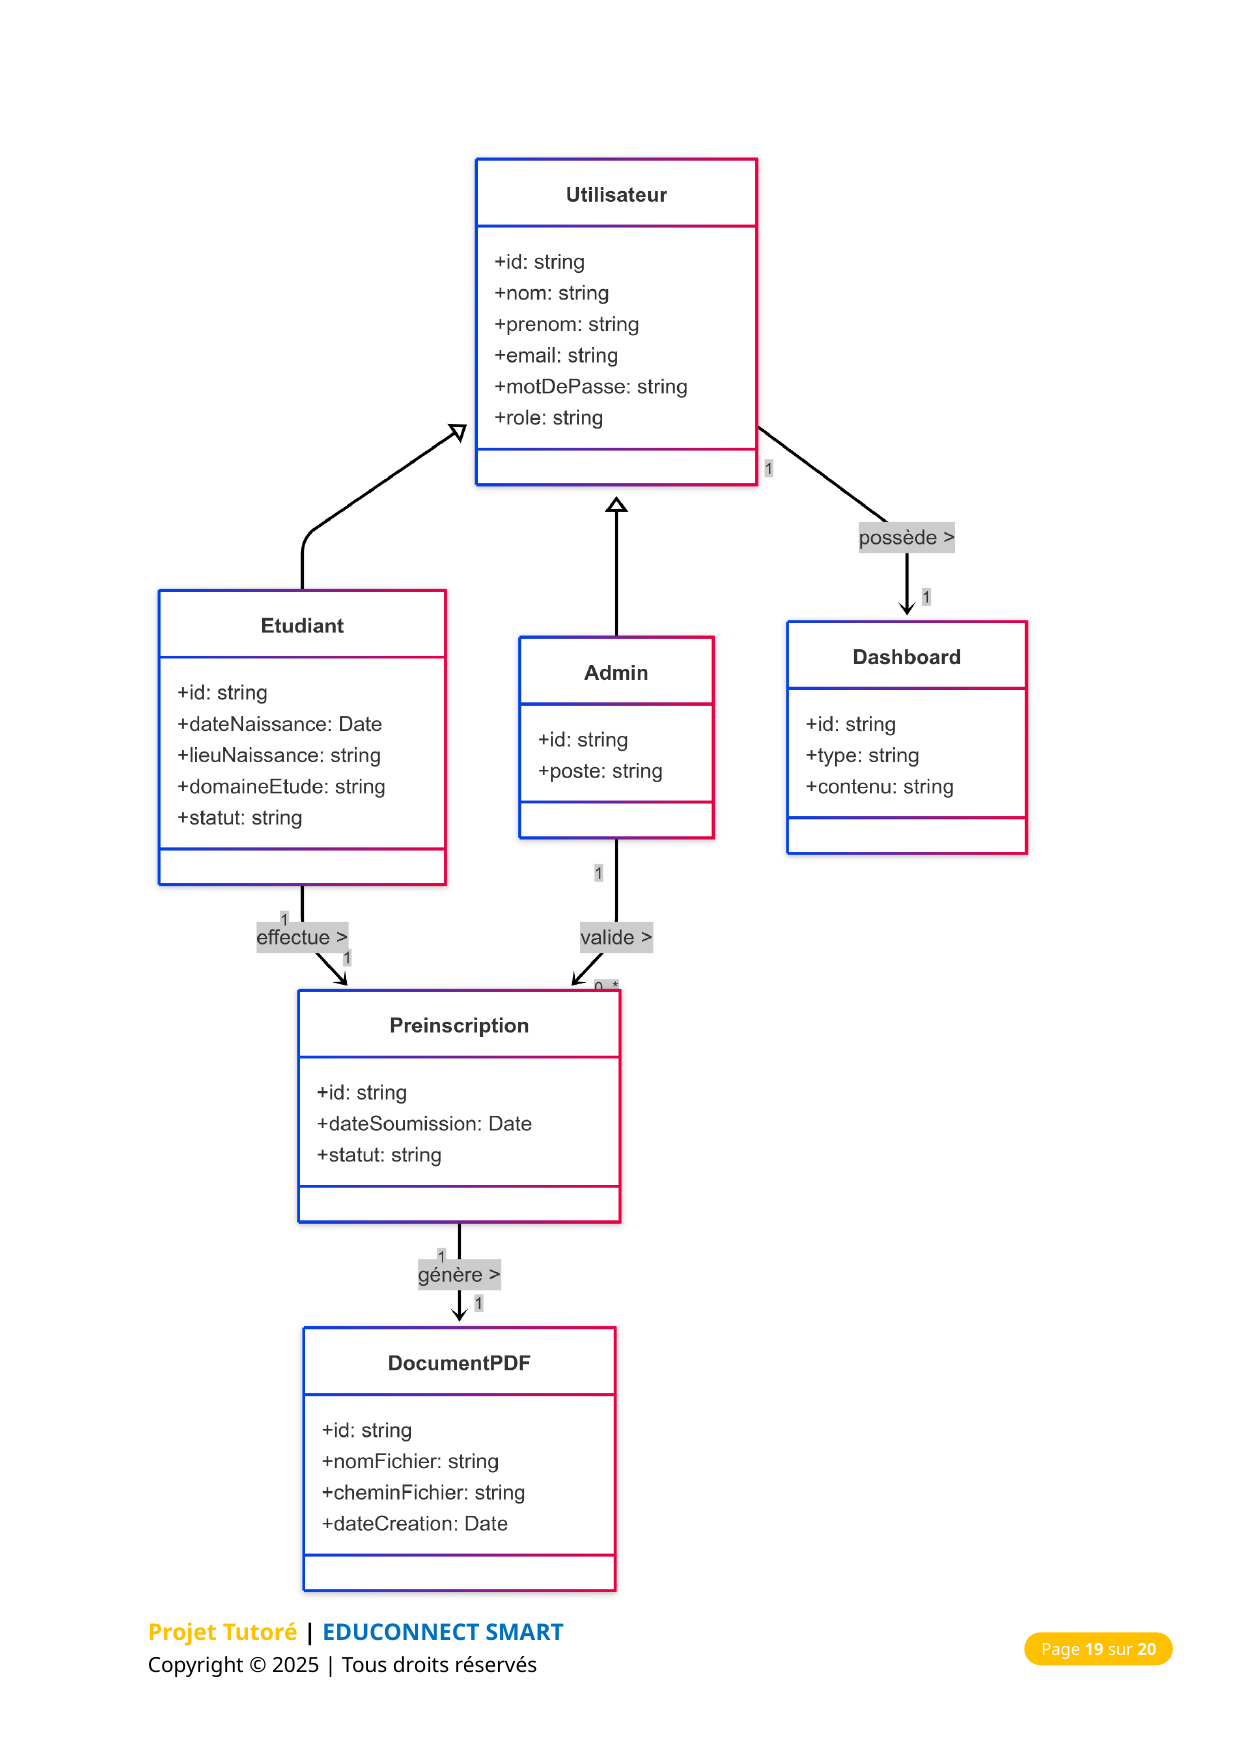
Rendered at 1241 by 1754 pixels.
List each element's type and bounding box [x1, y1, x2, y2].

picture [147, 147, 1041, 1607]
